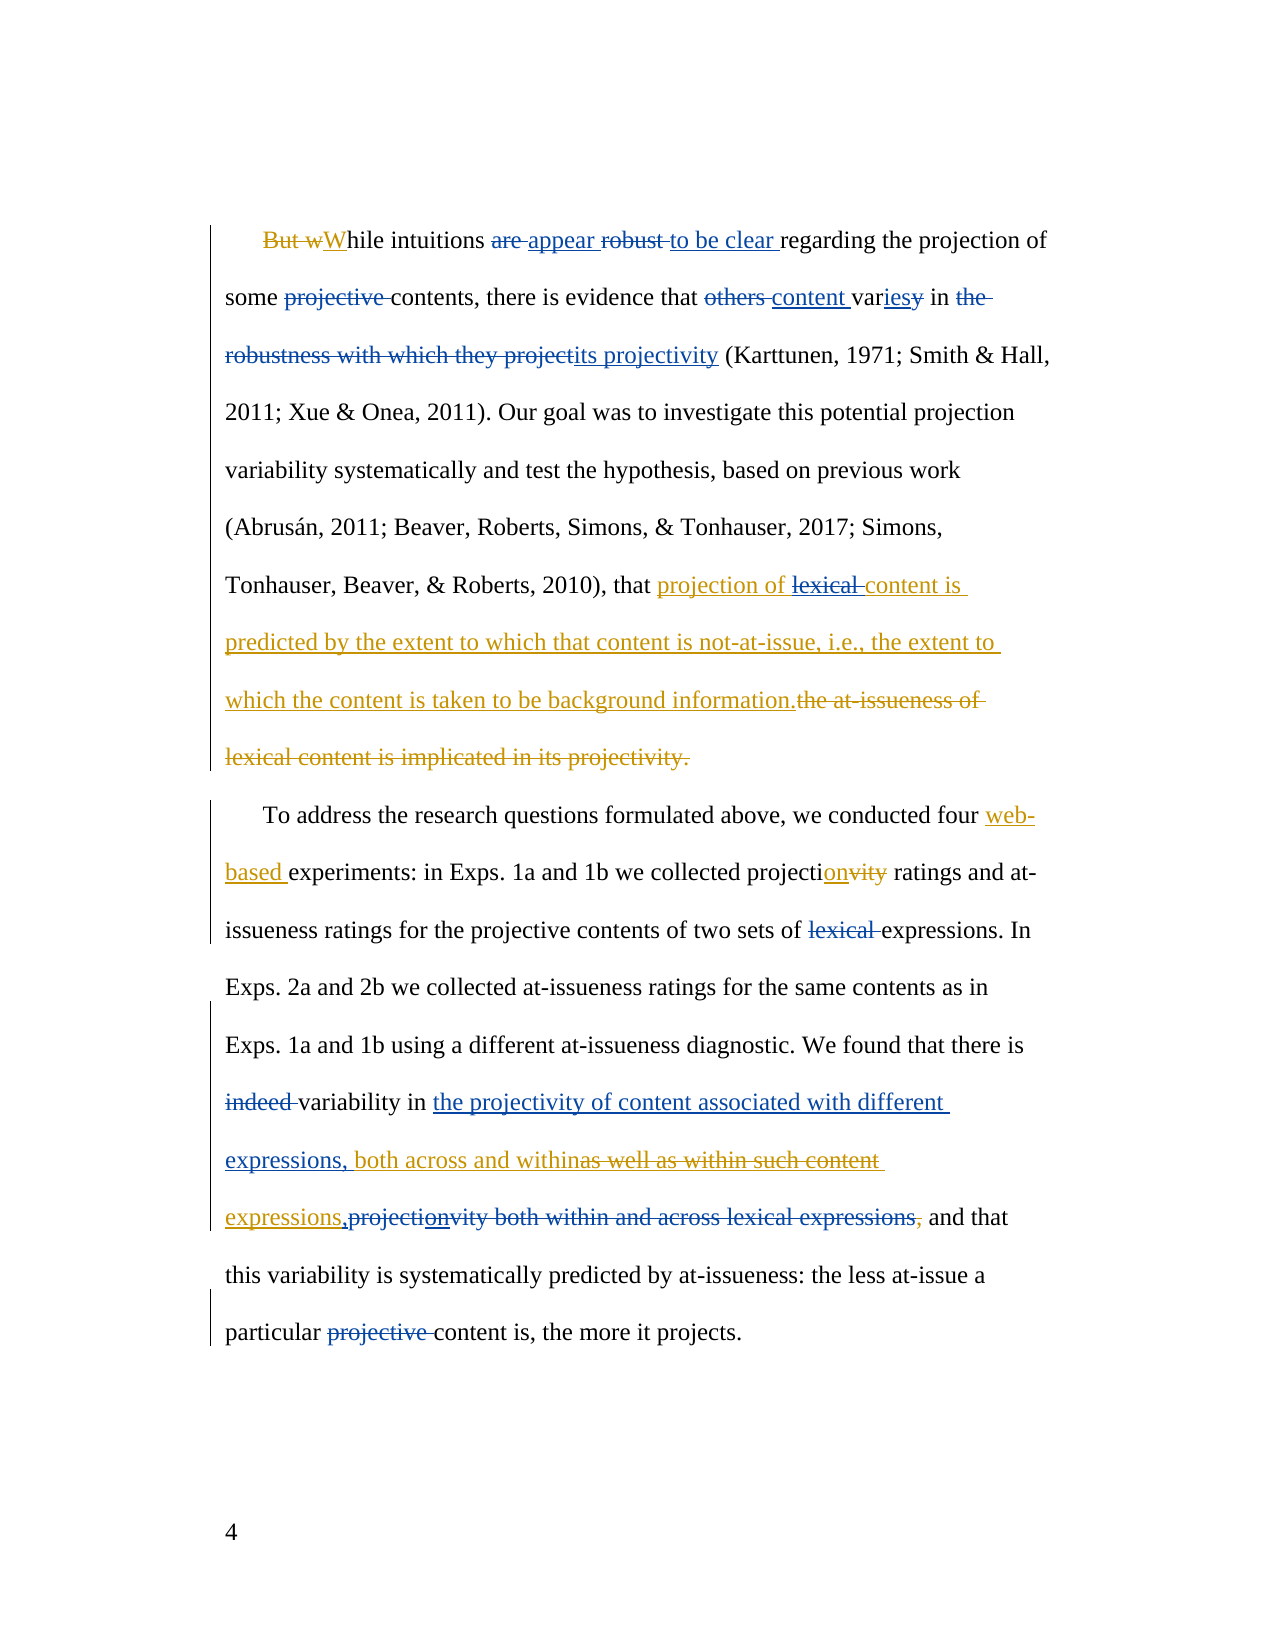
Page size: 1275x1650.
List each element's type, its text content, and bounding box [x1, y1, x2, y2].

text To address the research questions formulated above, we conducted four experiments: in Exps. 1a and 1b we collected projecti ratings and at-issueness ratings for the projective contents of two sets of expressions. In Exps. 2a and 2b we collected at-issueness ratings for the same contents as in Exps. 1a and 1b using a different at-issueness diagnostic. We found that there is variability in and that this variability is systematically predicted by at-issueness: the less at-issue a particular content is, the more it projects. [225, 800, 1050, 1346]
text hile intuitions regarding the projection of some contents, there is evidence that var in (Karttunen, 1971; Smith & Hall, 2011; Xue & Onea, 2011). Our goal was to investigate this potential projection variability systematically and test the hypothesis, based on previous work (Abrusán, 2011; Beaver, Roberts, Simons, & Tonhauser, 2017; Simons, Tonhauser, Beaver, & Roberts, 2010), that [225, 225, 1050, 771]
